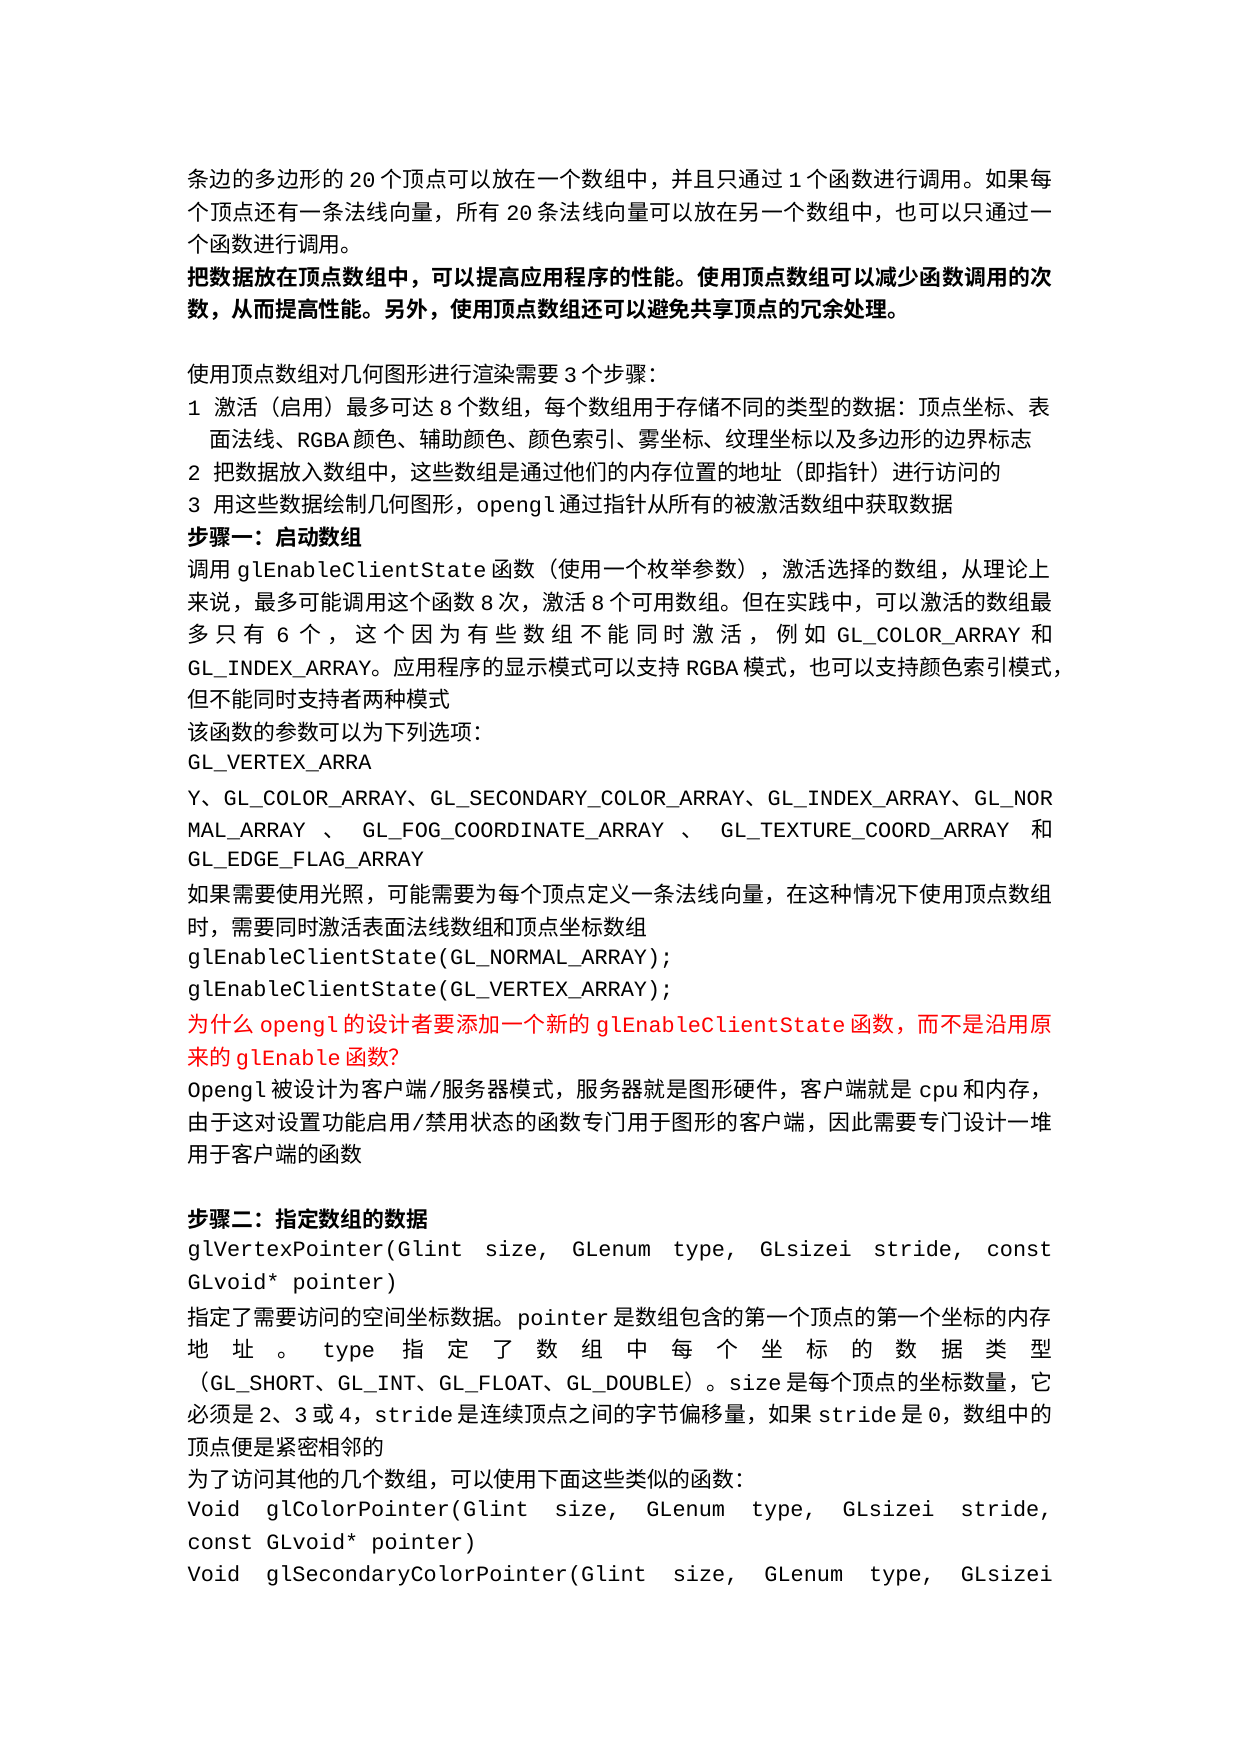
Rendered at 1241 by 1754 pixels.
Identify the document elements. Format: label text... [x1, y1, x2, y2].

text Void glColorPointer(Glint size, GLenum type, GLsizei stride, const GLvoid* pointer) [187, 1494, 1053, 1559]
text glEnableClientState(GL_NORMAL_ARRAY); [187, 942, 1053, 974]
text 如果需要使用光照，可能需要为每个顶点定义一条法线向量，在这种情况下使用顶点数组时，需要同时激活表面法线数组和顶点坐标数组 [187, 877, 1053, 942]
text 使用顶点数组对几何图形进行渲染需要3个步骤： [187, 357, 1053, 389]
text 为什么opengl的设计者要添加一个新的glEnableClientState函数，而不是沿用原来的glEnable函数？ [187, 1007, 1053, 1072]
text 3 用这些数据绘制几何图形，opengl通过指针从所有的被激活数组中获取数据 [187, 487, 1053, 519]
text 调用glEnableClientState函数（使用一个枚举参数），激活选择的数组，从理论上来说，最多可能调用这个函数8次，激活8个可用数组。但在实践中，可以激活的数组最多只有6个，这个因为有些数组不能同时激活，例如GL_COLOR_ARRAY和GL_INDEX_ARRAY。应用程序的显示模式可以支持RGBA模式，也可以支持颜色索引模式，但不能同时支持者两种模式 [187, 552, 1053, 714]
text 2 把数据放入数组中，这些数组是通过他们的内存位置的地址（即指针）进行访问的 [187, 454, 1053, 487]
text 把数据放在顶点数组中，可以提高应用程序的性能。使用顶点数组可以减少函数调用的次数，从而提高性能。另外，使用顶点数组还可以避免共享顶点的冗余处理。 [187, 259, 1053, 324]
text Void glSecondaryColorPointer(Glint size, GLenum type, GLsizei stride, const GLvoid* pointer) [187, 1559, 1053, 1592]
text 步骤一：启动数组 [187, 519, 1053, 552]
text 该函数的参数可以为下列选项： [187, 714, 1053, 747]
text glEnableClientState(GL_VERTEX_ARRAY); [187, 974, 1053, 1007]
text 1 激活（启用）最多可达8个数组，每个数组用于存储不同的类型的数据：顶点坐标、表面法线、RGBA颜色、辅助颜色、颜色索引、雾坐标、纹理坐标以及多边形的边界标志 [187, 389, 1053, 454]
text Opengl被设计为客户端/服务器模式，服务器就是图形硬件，客户端就是cpu和内存，由于这对设置功能启用/禁用状态的函数专门用于图形的客户端，因此需要专门设计一堆用于客户端的函数 [187, 1072, 1053, 1169]
text 为了访问其他的几个数组，可以使用下面这些类似的函数： [187, 1462, 1053, 1494]
text glVertexPointer(Glint size, GLenum type, GLsizei stride, const GLvoid* pointer) [187, 1234, 1053, 1299]
text 步骤二：指定数组的数据 [187, 1202, 1053, 1234]
text GL_VERTEX_ARRAY、GL_COLOR_ARRAY、GL_SECONDARY_COLOR_ARRAY、GL_INDEX_ARRAY、GL_NORMAL_ARRAY、GL_FOG_COORDINATE_ARRAY、GL_TEXTURE_COORD_ARRAY和GL_EDGE_FLAG_ARRAY [187, 747, 1053, 877]
text 指定了需要访问的空间坐标数据。pointer是数组包含的第一个顶点的第一个坐标的内存地址。type指定了数组中每个坐标的数据类型（GL_SHORT、GL_INT、GL_FLOAT、GL_DOUBLE）。size是每个顶点的坐标数量，它必须是2、3或4，stride是连续顶点之间的字节偏移量，如果stride是0，数组中的顶点便是紧密相邻的 [187, 1299, 1053, 1462]
